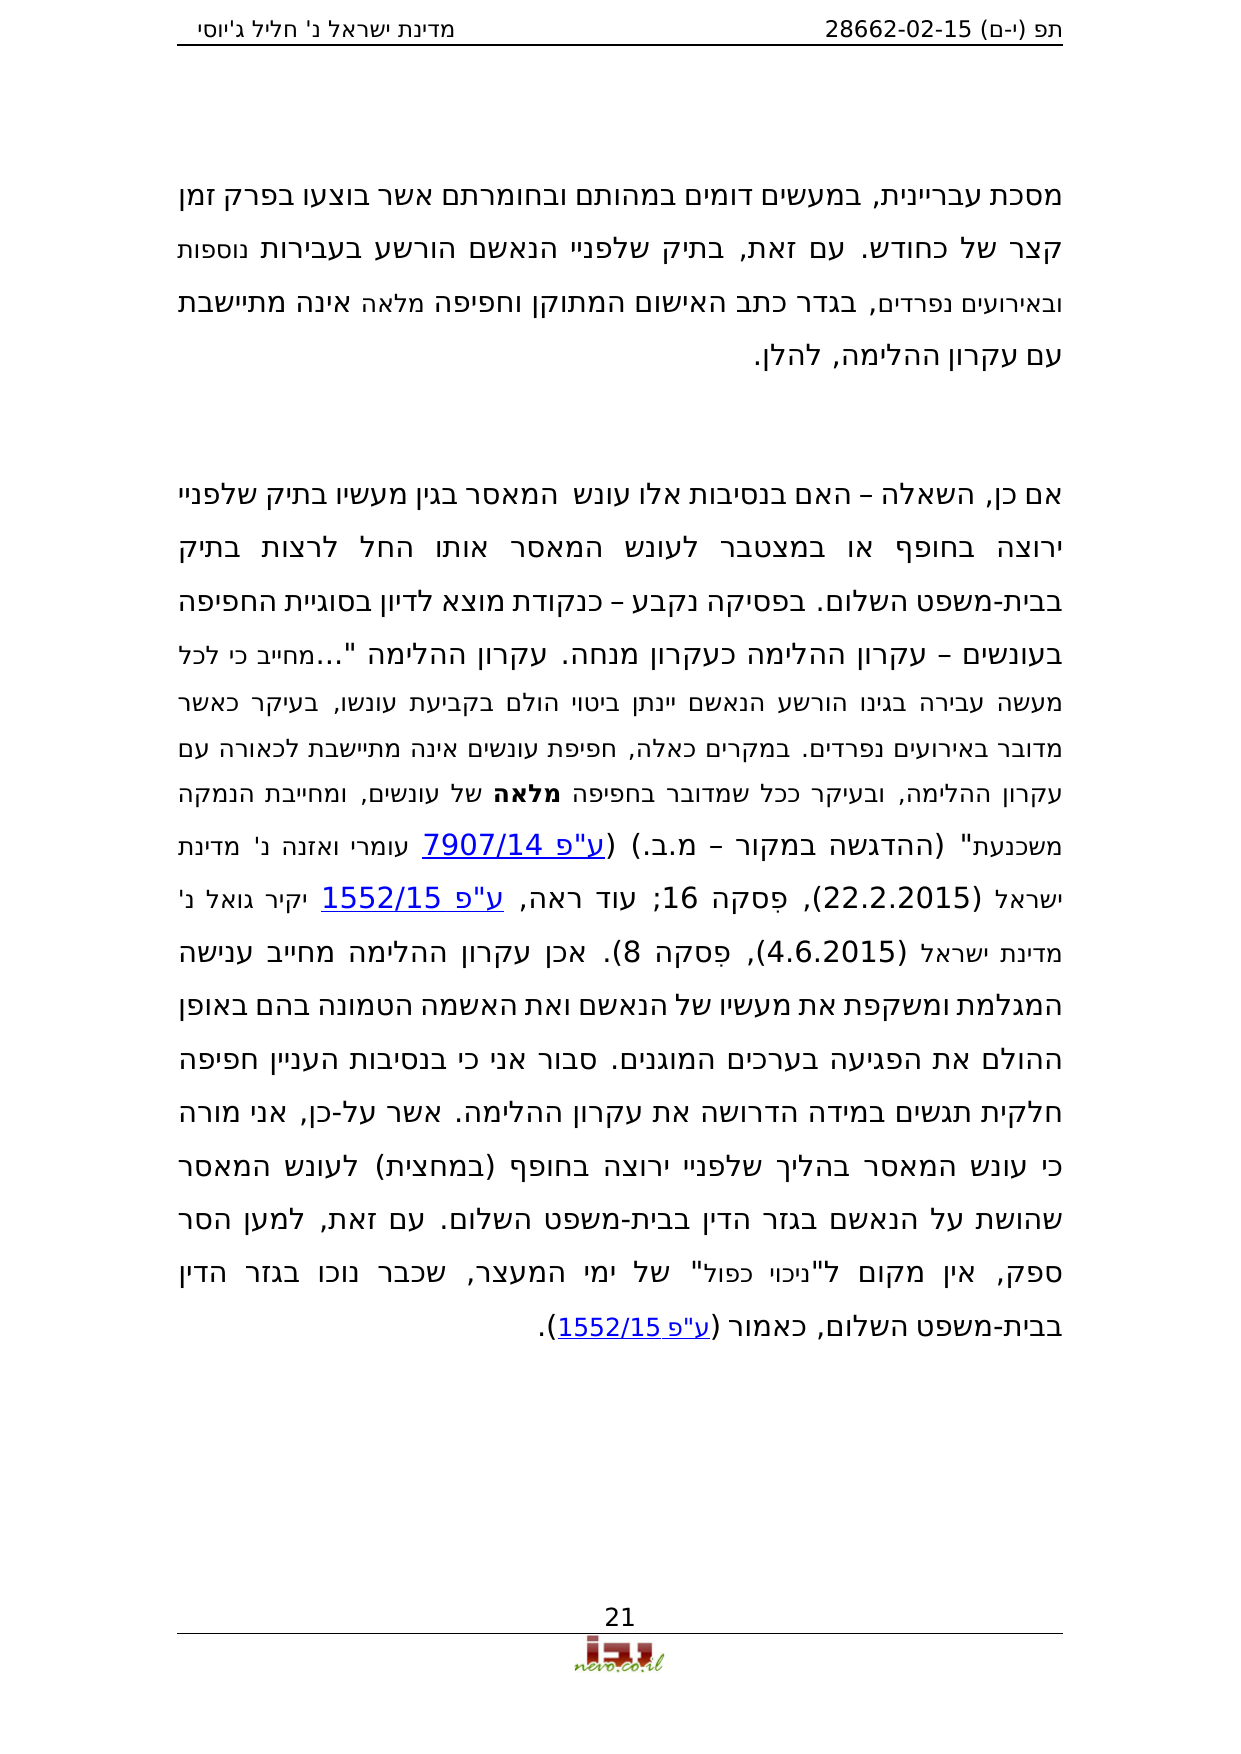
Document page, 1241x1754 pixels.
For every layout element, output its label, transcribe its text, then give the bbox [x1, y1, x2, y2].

text אם כן, השאלה – האם בנסיבות אלו עונש המאסר בגין מעשיו בתיק שלפניי ירוצה בחופף או במצטבר לעונש המאסר אותו החל לרצות בתיק בבית-משפט השלום. בפסיקה נקבע – כנקודת מוצא לדיון בסוגיית החפיפה בעונשים – עקרון ההלימה כעקרון מנחה. עקרון ההלימה "...מחייב כי לכל מעשה עבירה בגינו הורשע הנאשם יינתן ביטוי הולם בקביעת עונשו, בעיקר כאשר מדובר באירועים נפרדים. במקרים כאלה, חפיפת עונשים אינה מתיישבת לכאורה עם עקרון ההלימה, ובעיקר ככל שמדובר בחפיפה מלאה של עונשים, ומחייבת הנמקה משכנעת" (ההדגשה במקור – מ.ב.) (ע"פ 7907/14 עומרי ואזנה נ' מדינת ישראל (22.2.2015), פִסקה 16; עוד ראה, ע"פ 1552/15 יקיר גואל נ' מדינת ישראל (4.6.2015), פִסקה 8). אכן עקרון ההלימה מחייב ענישה המגלמת ומשקפת את מעשיו של הנאשם ואת האשמה הטמונה בהם באופן ההולם את הפגיעה בערכים המוגנים. סבור אני כי בנסיבות העניין חפיפה חלקית תגשים במידה הדרושה את עקרון ההלימה. אשר על-כן, אני מורה כי עונש המאסר בהליך שלפניי ירוצה בחופף (במחצית) לעונש המאסר שהושת על הנאשם בגזר הדין בבית-משפט השלום. עם זאת, למען הסר ספק, אין מקום ל"ניכוי כפול" של ימי המעצר, שכבר נוכו בגזר הדין בבית-משפט השלום, כאמור (ע"פ 1552/15). [177, 478, 1063, 1343]
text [177, 177, 1063, 373]
picture [574, 1635, 666, 1673]
